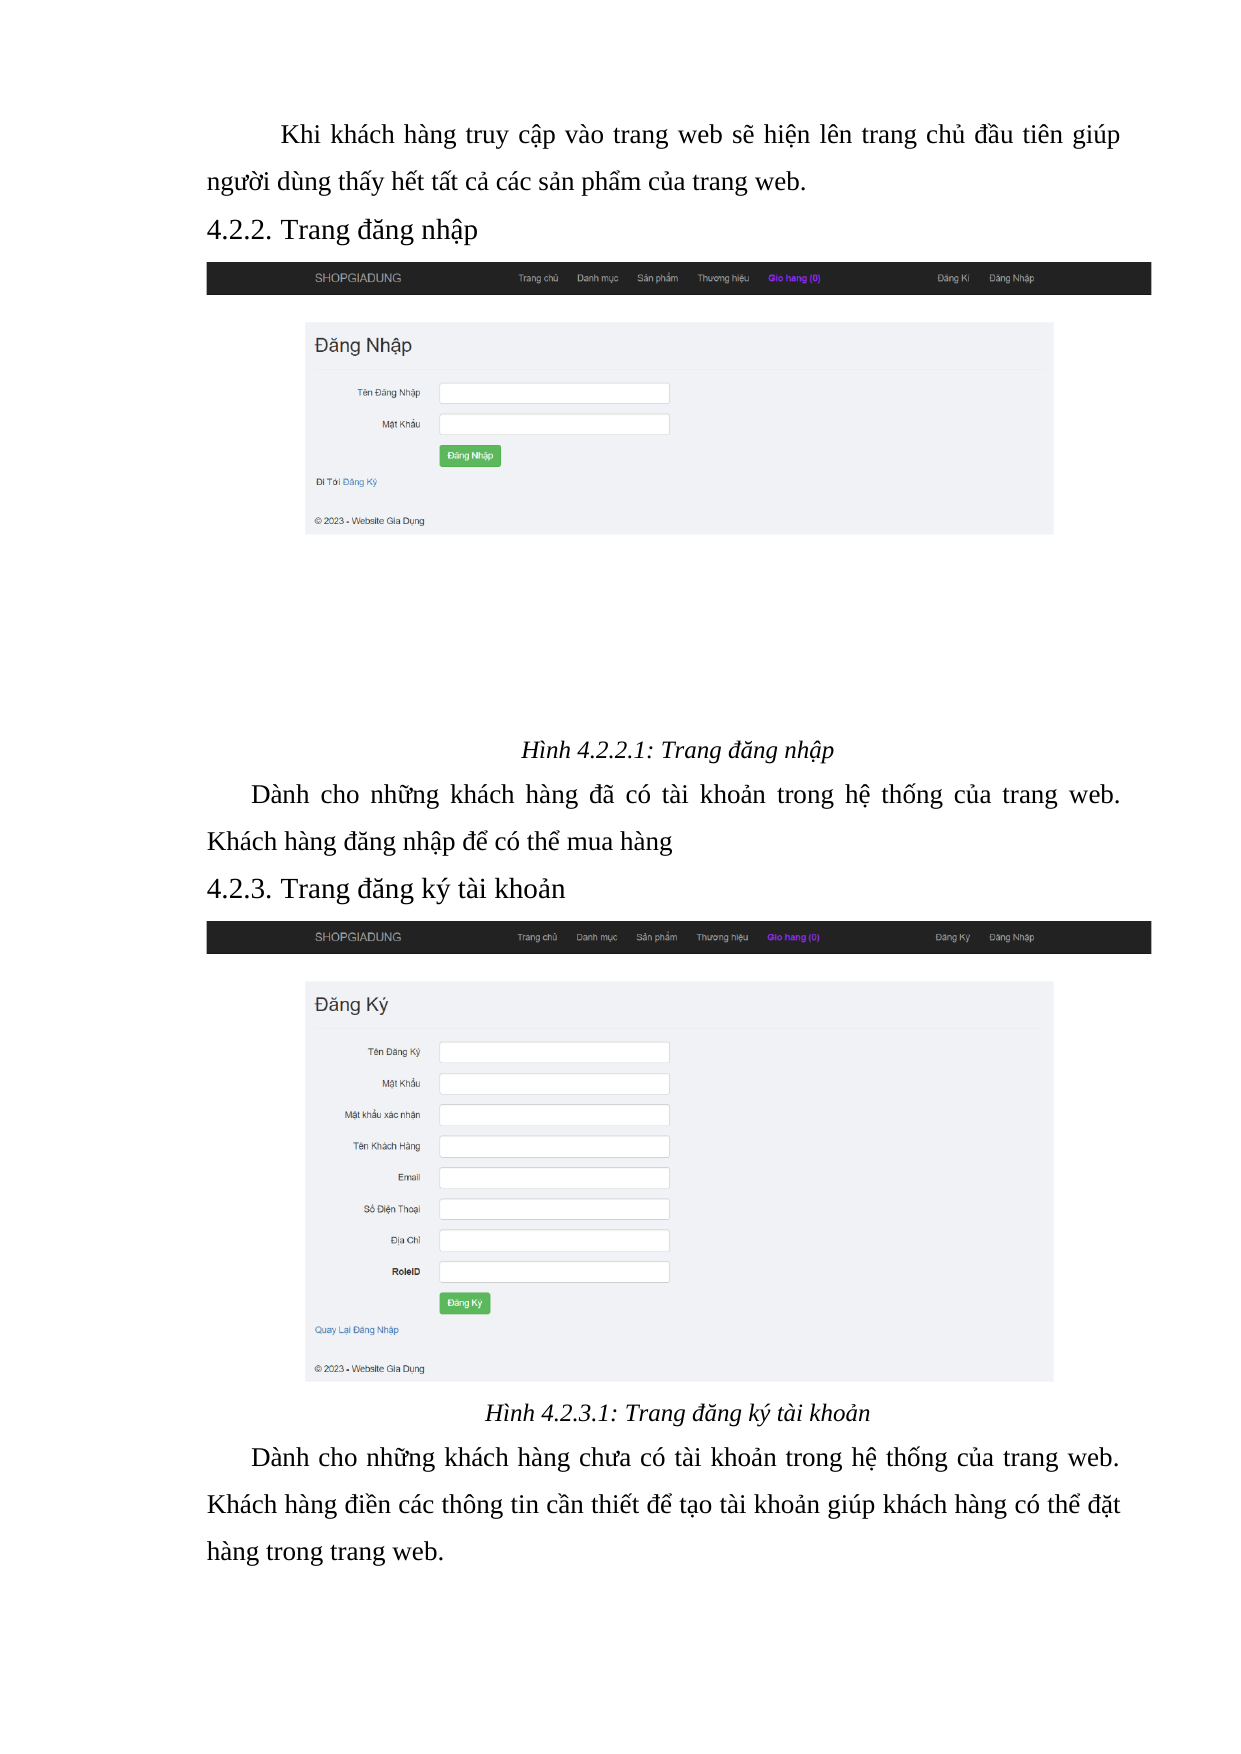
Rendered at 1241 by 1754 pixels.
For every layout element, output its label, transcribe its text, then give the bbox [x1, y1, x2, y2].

list Trang đăng nhập [207, 212, 1122, 245]
list Dành cho những khách hàng chưa có tài khoản trong hệ thống của trang web. Khách hàng điền các thông tin cần thiết để tạo tài khoản giúp khách hàng có thể đặt hàng trong trang web. [207, 1441, 1122, 1566]
picture [206, 921, 1152, 1382]
list Khi khách hàng truy cập vào trang web sẽ hiện lên trang chủ đầu tiên giúp người dùng thấy hết tất cả các sản phẩm của trang web. [207, 118, 1122, 196]
list Dành cho những khách hàng đã có tài khoản trong hệ thống của trang web. Khách hàng đăng nhập để có thể mua hàng [207, 778, 1122, 856]
list Hình 4.2.2.1: Trang đăng nhập [236, 735, 1122, 763]
list Trang đăng ký tài khoản [207, 871, 1122, 905]
list Hình 4.2.3.1: Trang đăng ký tài khoản [236, 1398, 1122, 1427]
picture [206, 262, 1152, 718]
